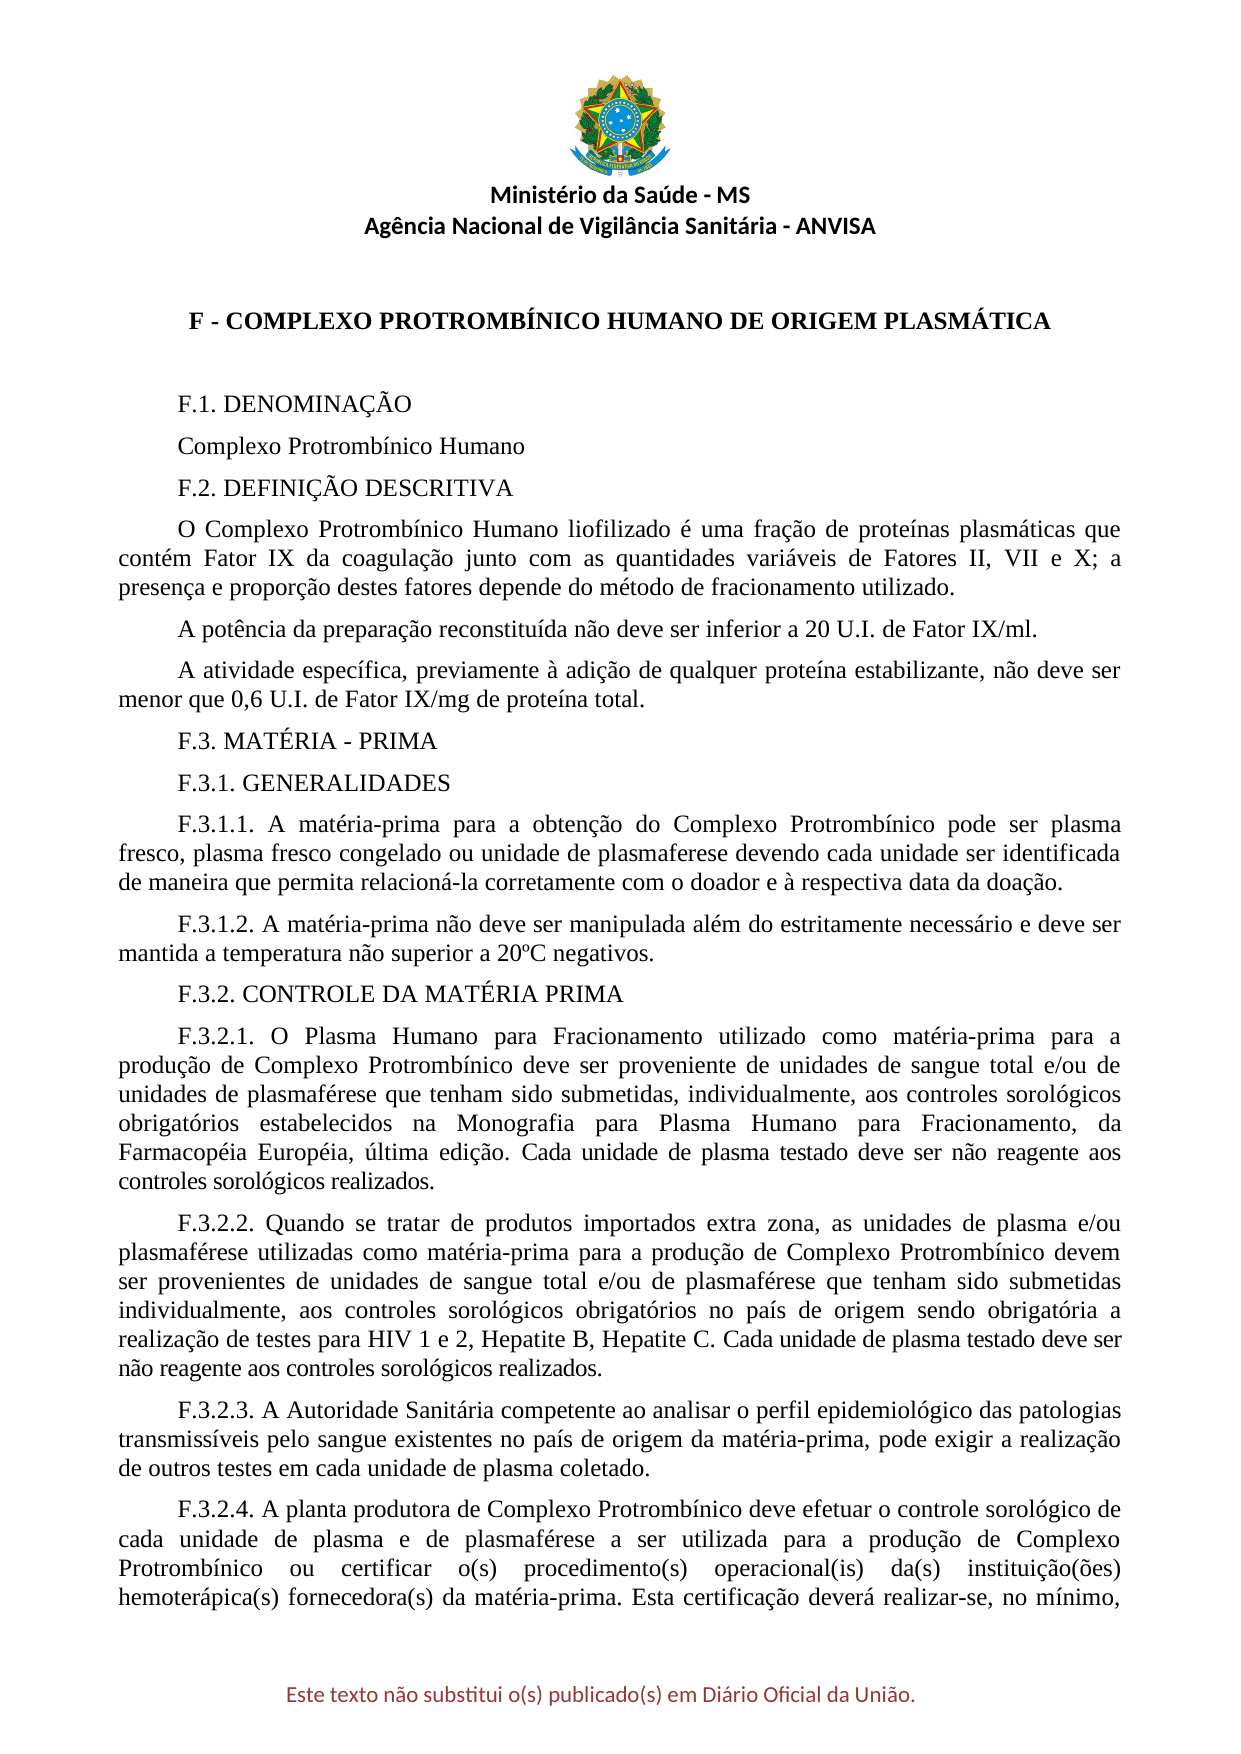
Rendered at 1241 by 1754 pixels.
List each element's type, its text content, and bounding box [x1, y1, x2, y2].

text Complexo Protrombínico Humano [118, 431, 1122, 460]
text F.3.2.1. O Plasma Humano para Fracionamento utilizado como matéria-prima para a produção de Complexo Protrombínico deve ser proveniente de unidades de sangue total e/ou de unidades de plasmaférese que tenham sido submetidas, individualmente, aos controles sorológicos obrigatórios estabelecidos na Monografia para Plasma Humano para Fracionamento, da Farmacopéia Européia, última edição. Cada unidade de plasma testado deve ser não reagente aos controles sorológicos realizados. [118, 1021, 1122, 1195]
text F.3.2.2. Quando se tratar de produtos importados extra zona, as unidades de plasma e/ou plasmaférese utilizadas como matéria-prima para a produção de Complexo Protrombínico devem ser provenientes de unidades de sangue total e/ou de plasmaférese que tenham sido submetidas individualmente, aos controles sorológicos obrigatórios no país de origem sendo obrigatória a realização de testes para HIV 1 e 2, Hepatite B, Hepatite C. Cada unidade de plasma testado deve ser não reagente aos controles sorológicos realizados. [118, 1208, 1122, 1382]
text F.3.1. GENERALIDADES [118, 767, 1122, 797]
text F.3.2.3. A Autoridade Sanitária competente ao analisar o perfil epidemiológico das patologias transmissíveis pelo sangue existentes no país de origem da matéria-prima, pode exigir a realização de outros testes em cada unidade de plasma coletado. [118, 1395, 1122, 1482]
text F.3. MATÉRIA - PRIMA [118, 726, 1122, 755]
text A atividade específica, previamente à adição de qualquer proteína estabilizante, não deve ser menor que 0,6 U.I. de Fator IX/mg de proteína total. [118, 655, 1122, 713]
text O Complexo Protrombínico Humano liofilizado é uma fração de proteínas plasmáticas que contém Fator IX da coagulação junto com as quantidades variáveis de Fatores II, VII e X; a presença e proporção destes fatores depende do método de fracionamento utilizado. [118, 514, 1122, 601]
text F.3.2. CONTROLE DA MATÉRIA PRIMA [118, 979, 1122, 1008]
picture [566, 72, 674, 179]
text F.1. DENOMINAÇÃO [118, 389, 1122, 418]
text F.3.1.1. A matéria-prima para a obtenção do Complexo Protrombínico pode ser plasma fresco, plasma fresco congelado ou unidade de plasmaferese devendo cada unidade ser identificada de maneira que permita relacioná-la corretamente com o doador e à respectiva data da doação. [118, 809, 1122, 896]
text F - COMPLEXO PROTROMBÍNICO HUMANO DE ORIGEM PLASMÁTICA [118, 306, 1122, 335]
text F.3.1.2. A matéria-prima não deve ser manipulada além do estritamente necessário e deve ser mantida a temperatura não superior a 20ºC negativos. [118, 909, 1122, 967]
text A potência da preparação reconstituída não deve ser inferior a 20 U.I. de Fator IX/ml. [118, 614, 1122, 643]
text F.2. DEFINIÇÃO DESCRITIVA [118, 472, 1122, 502]
